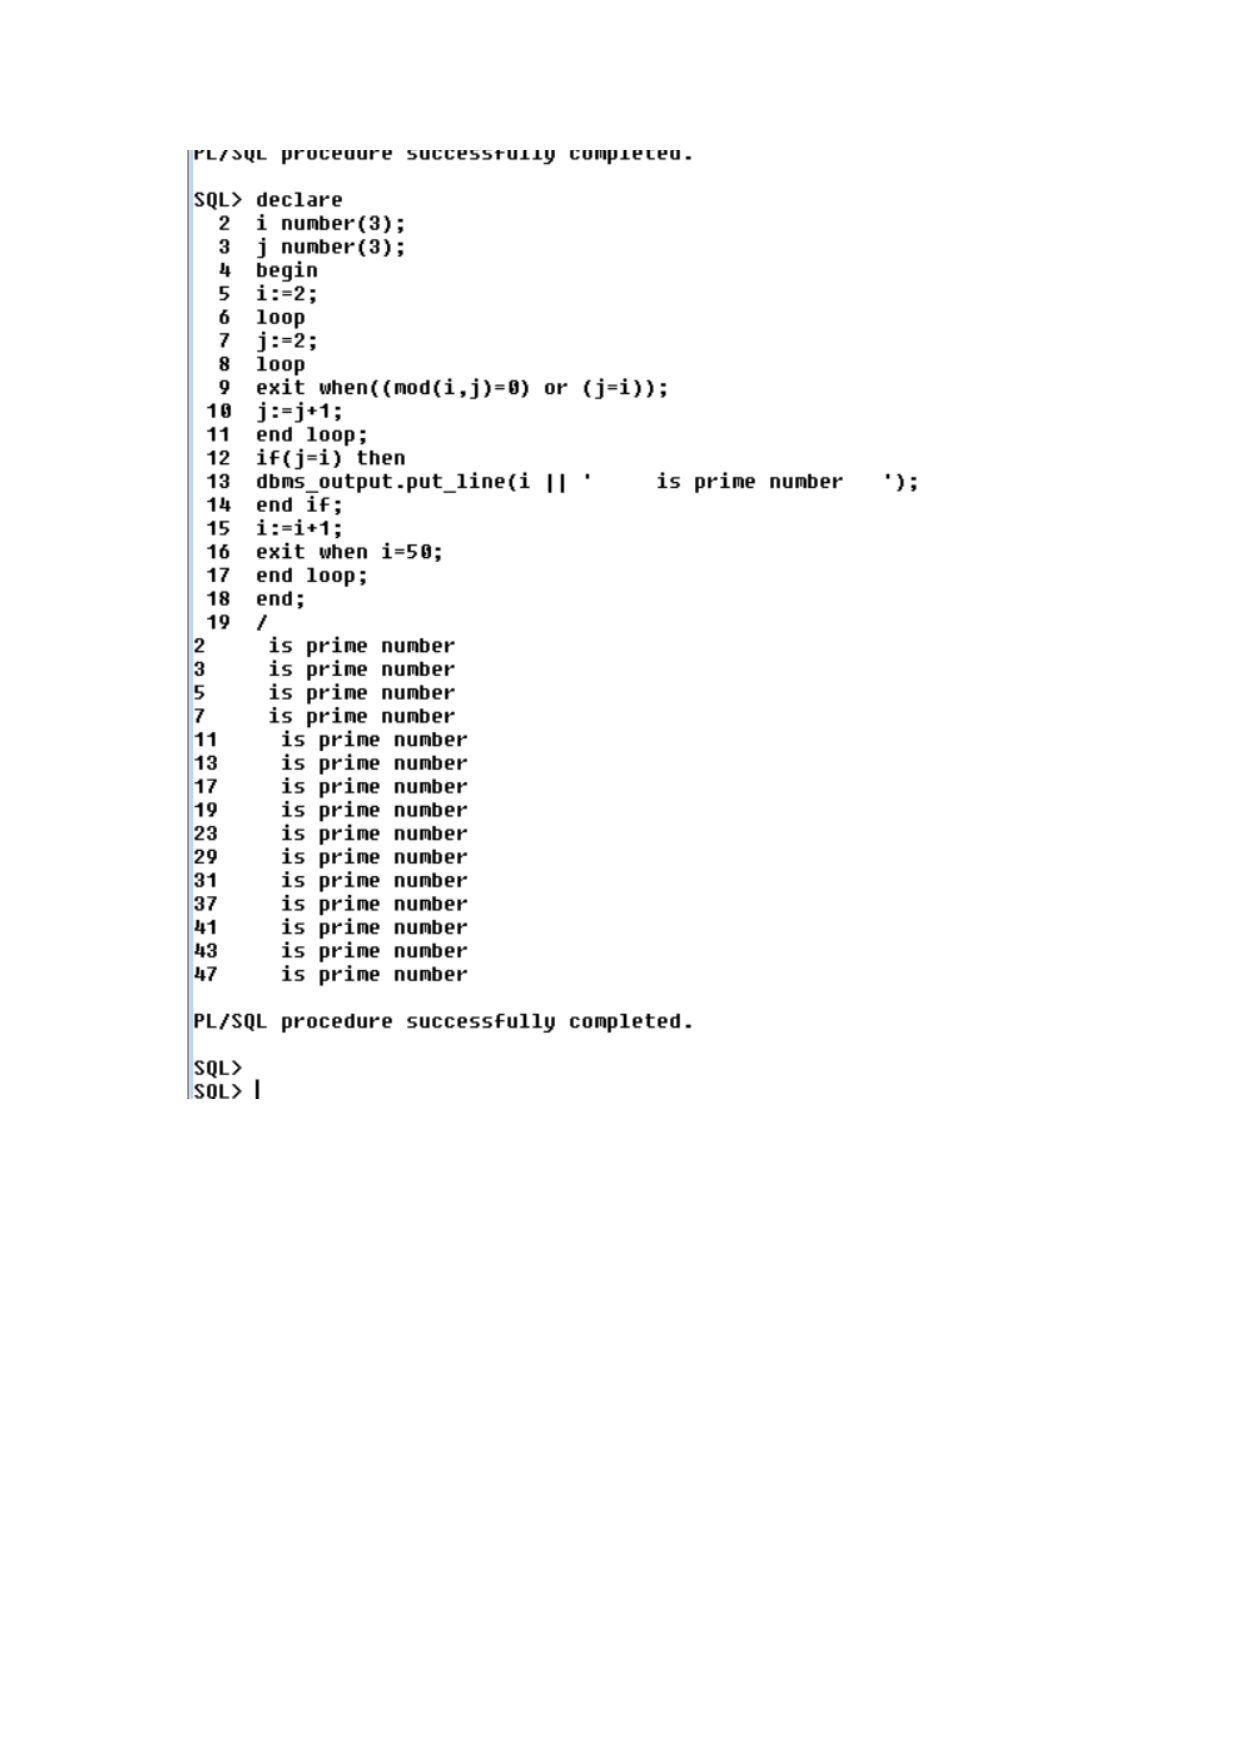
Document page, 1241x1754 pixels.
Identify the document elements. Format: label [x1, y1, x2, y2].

picture [187, 150, 1052, 1099]
